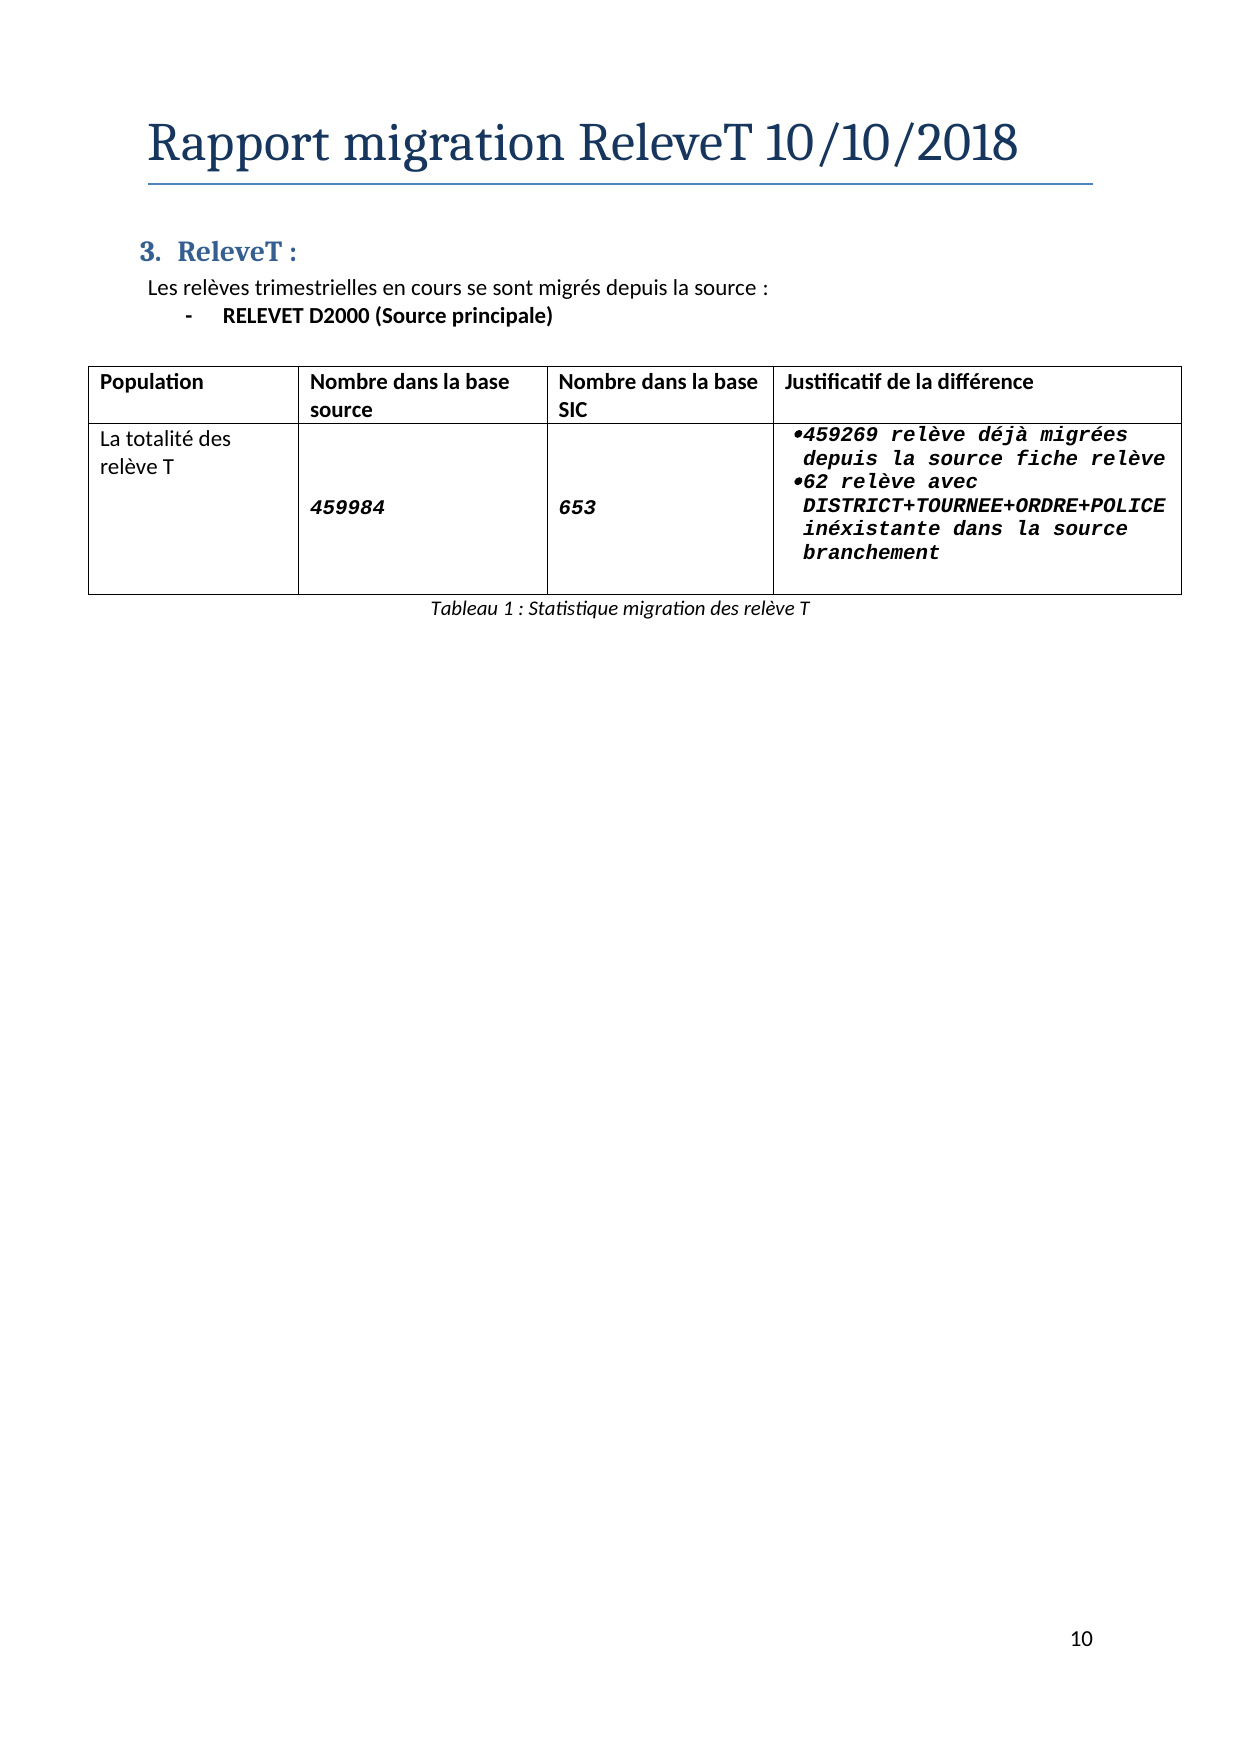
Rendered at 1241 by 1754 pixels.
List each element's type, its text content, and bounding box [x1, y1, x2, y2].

table_cell 459269 relève déjà migrées depuis la source fiche relève 62 relève avec DISTRICT+TOURNEE+ORDRE+POLICE inéxistante dans la source branchement [774, 424, 1181, 594]
table_cell 653 [548, 424, 773, 594]
table_cell La totalité des relève T [89, 424, 298, 594]
title Rapport migration ReleveT 10/10/2018 [148, 112, 1093, 183]
table_header Population [89, 367, 298, 423]
table_header Nombre dans la base source [299, 367, 547, 423]
table_header Justificatif de la différence [774, 367, 1181, 423]
list RELEVET D2000 (Source principale) [185, 301, 1093, 329]
text Les relèves trimestrielles en cours se sont migrés depuis la source : [148, 273, 1093, 301]
text Tableau 1 : Statistique migration des relève T [148, 595, 1093, 620]
table_cell 459984 [299, 424, 547, 594]
subtitle ReleveT : [140, 235, 1093, 268]
table_header Nombre dans la base SIC [548, 367, 773, 423]
